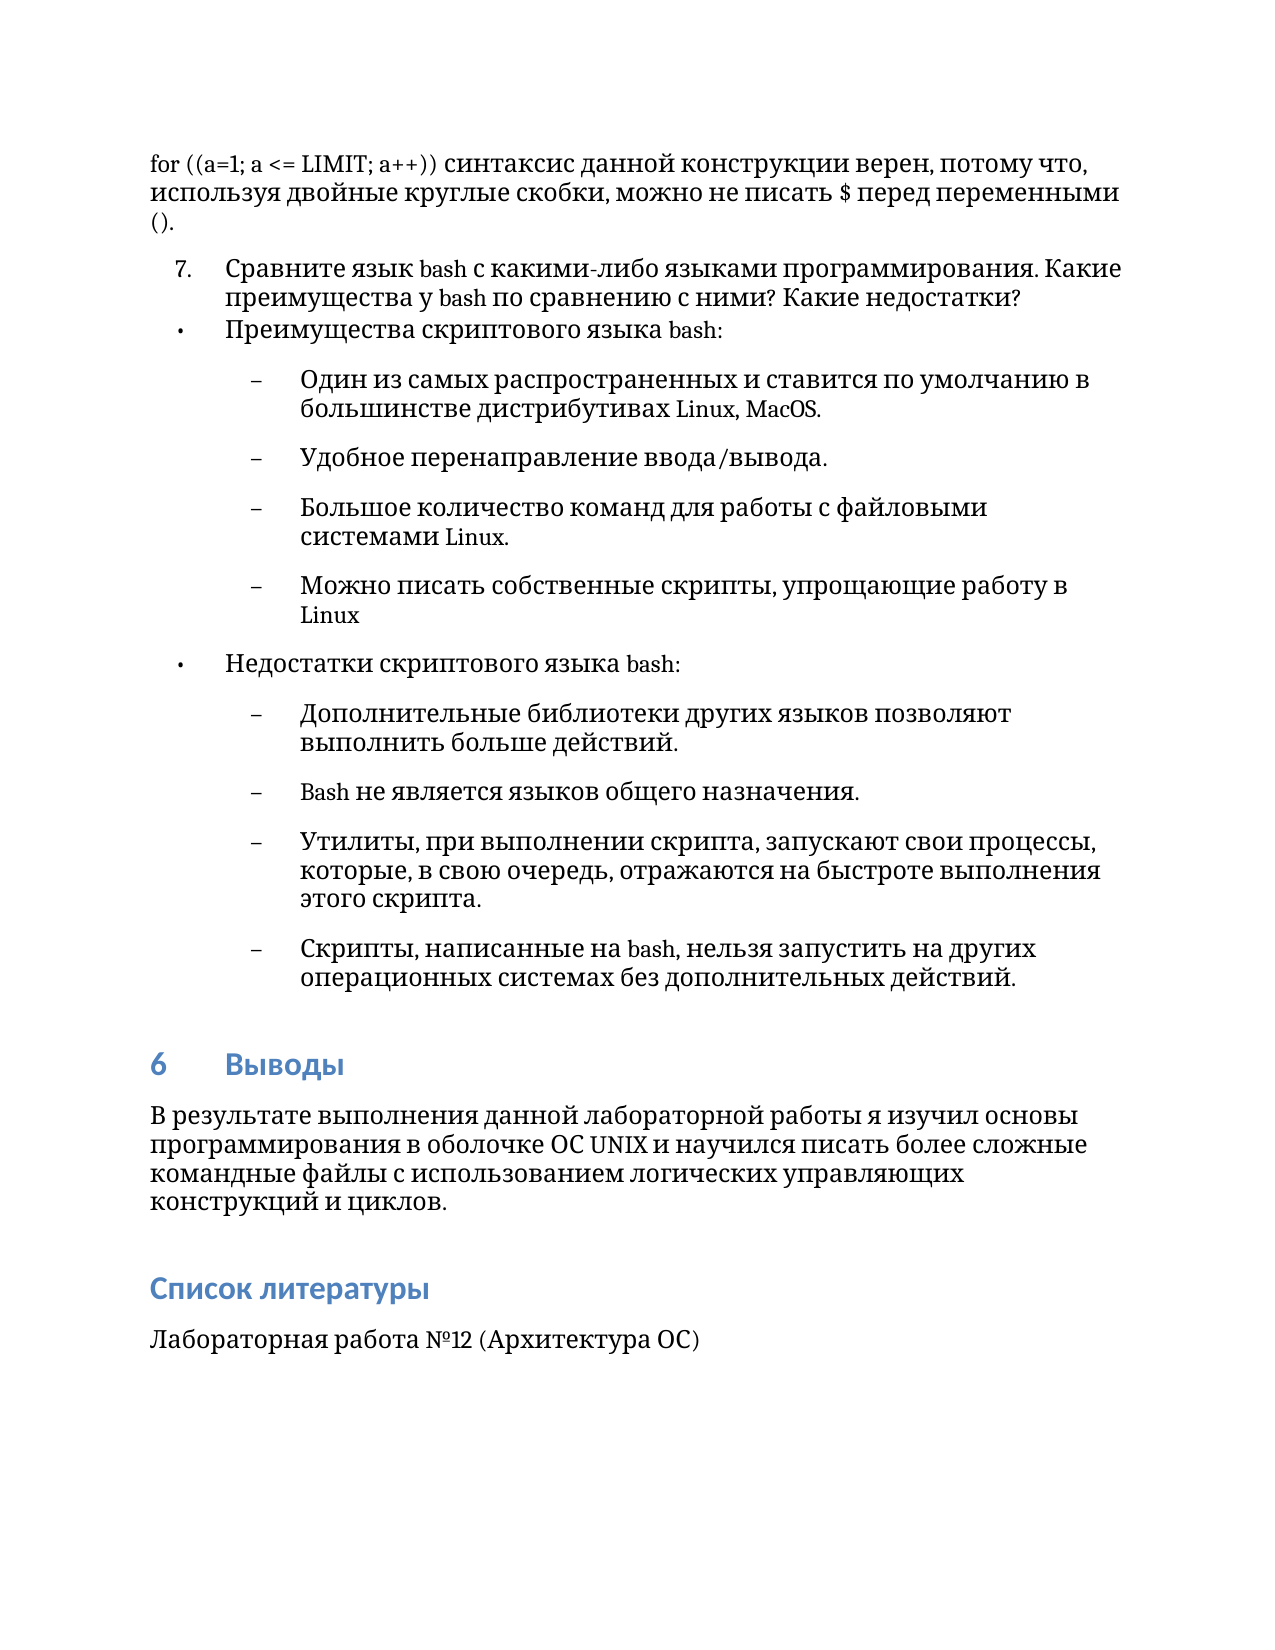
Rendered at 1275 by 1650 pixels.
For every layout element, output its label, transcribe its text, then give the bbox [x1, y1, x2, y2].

list Удобное перенаправление ввода/вывода. [250, 444, 1125, 473]
list Недостатки скриптового языка bash: [175, 650, 1125, 679]
list Утилиты, при выполнении скрипта, запускают свои процессы, которые, в свою очередь, отражаются на быстроте выполнения этого скрипта. [250, 828, 1125, 914]
list Один из самых распространенных и ставится по умолчанию в большинстве дистрибутивах Linux, MacOS. [250, 366, 1125, 423]
list Можно писать собственные скрипты, упрощающие работу в Linux [250, 572, 1125, 629]
text В результате выполнения данной лабораторной работы я изучил основы программирования в оболочке ОС UNIX и научился писать более сложные командные файлы с использованием логических управляющих конструкций и циклов. [150, 1102, 1125, 1217]
list Преимущества скриптового языка bash: [175, 316, 1125, 345]
text Лабораторная работа №12 (Архитектура ОС) [150, 1326, 1125, 1355]
list Большое количество команд для работы с файловыми системами Linux. [250, 494, 1125, 551]
list Дополнительные библиотеки других языков позволяют выполнить больше действий. [250, 700, 1125, 757]
subtitle Список литературы [150, 1267, 1125, 1308]
text for ((a=1; a <= LIMIT; a++)) синтаксис данной конструкции верен, потому что, используя двойные круглые скобки, можно не писать $ перед переменными (). [150, 150, 1125, 236]
list Сравните язык bash с какими-либо языками программирования. Какие преимущества у bash по сравнению с ними? Какие недостатки? [175, 255, 1125, 312]
subtitle 6 Выводы [150, 1042, 1125, 1083]
list Скрипты, написанные на bash, нельзя запустить на других операционных системах без дополнительных действий. [250, 935, 1125, 992]
list Bash не является языков общего назначения. [250, 778, 1125, 807]
